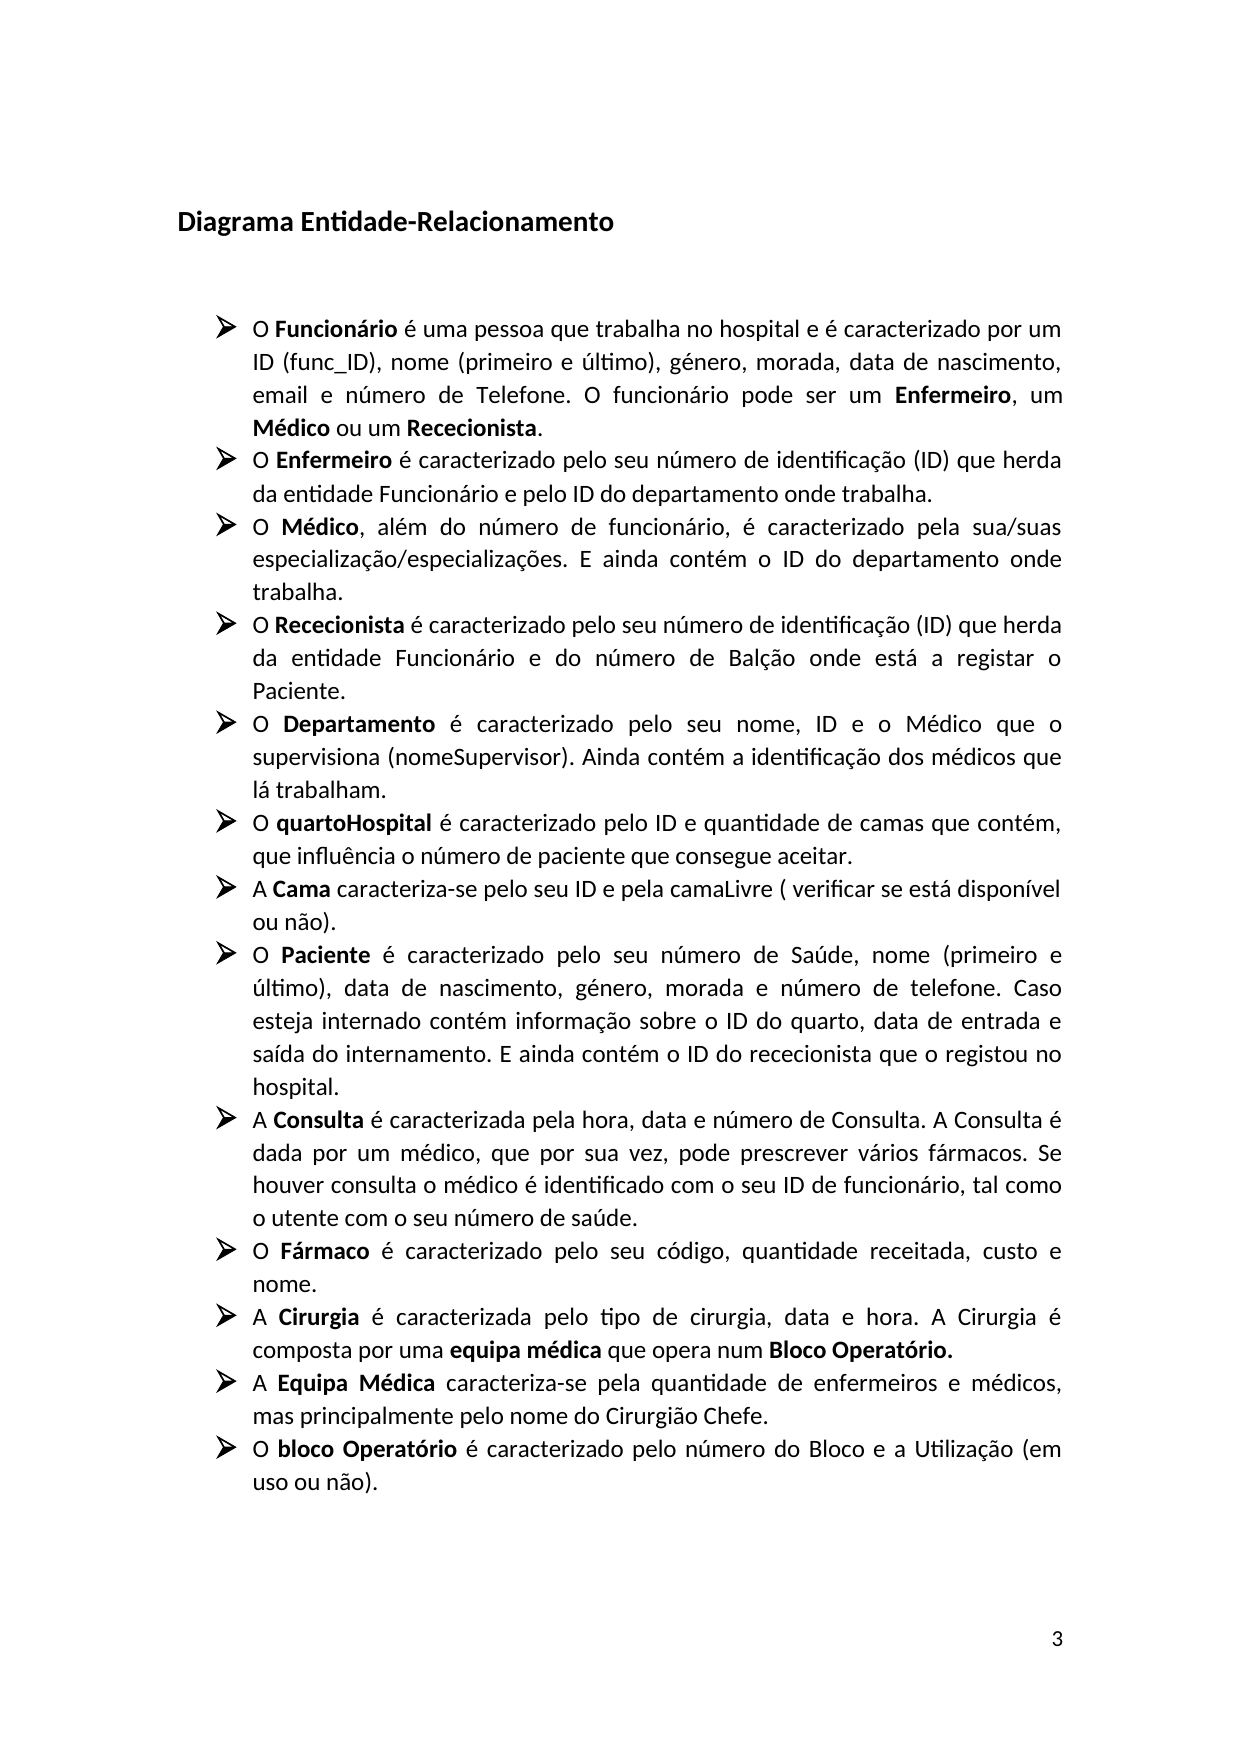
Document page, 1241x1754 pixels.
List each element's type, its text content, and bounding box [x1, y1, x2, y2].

list O Médico, além do número de funcionário, é caracterizado pela sua/suas especialização/especializações. E ainda contém o ID do departamento onde trabalha. [215, 511, 1063, 607]
list A Equipa Médica caracteriza-se pela quantidade de enfermeiros e médicos, mas principalmente pelo nome do Cirurgião Chefe. [215, 1367, 1063, 1431]
list O Paciente é caracterizado pelo seu número de Saúde, nome (primeiro e último), data de nascimento, género, morada e número de telefone. Caso esteja internado contém informação sobre o ID do quarto, data de entrada e saída do internamento. E ainda contém o ID do rececionista que o registou no hospital. [215, 939, 1063, 1101]
list A Consulta é caracterizada pela hora, data e número de Consulta. A Consulta é dada por um médico, que por sua vez, pode prescrever vários fármacos. Se houver consulta o médico é identificado com o seu ID de funcionário, tal como o utente com o seu número de saúde. [215, 1104, 1063, 1233]
list O Departamento é caracterizado pelo seu nome, ID e o Médico que o supervisiona (nomeSupervisor). Ainda contém a identificação dos médicos que lá trabalham. [215, 708, 1063, 805]
text Diagrama Entidade-Relacionamento [177, 203, 1063, 238]
list A Cirurgia é caracterizada pelo tipo de cirurgia, data e hora. A Cirurgia é composta por uma equipa médica que opera num Bloco Operatório. [215, 1301, 1063, 1365]
list O Fármaco é caracterizado pelo seu código, quantidade receitada, custo e nome. [215, 1236, 1063, 1299]
list O quartoHospital é caracterizado pelo ID e quantidade de camas que contém, que influência o número de paciente que consegue aceitar. [215, 807, 1063, 871]
list O Rececionista é caracterizado pelo seu número de identificação (ID) que herda da entidade Funcionário e do número de Balção onde está a registar o Paciente. [215, 609, 1063, 706]
list O Funcionário é uma pessoa que trabalha no hospital e é caracterizado por um ID (func_ID), nome (primeiro e último), género, morada, data de nascimento, email e número de Telefone. O funcionário pode ser um Enfermeiro, um Médico ou um Rececionista. [215, 313, 1063, 442]
list O bloco Operatório é caracterizado pelo número do Bloco e a Utilização (em uso ou não). [215, 1433, 1063, 1497]
list O Enfermeiro é caracterizado pelo seu número de identificação (ID) que herda da entidade Funcionário e pelo ID do departamento onde trabalha. [215, 445, 1063, 508]
list A Cama caracteriza-se pelo seu ID e pela camaLivre ( verificar se está disponível ou não). [215, 873, 1063, 937]
